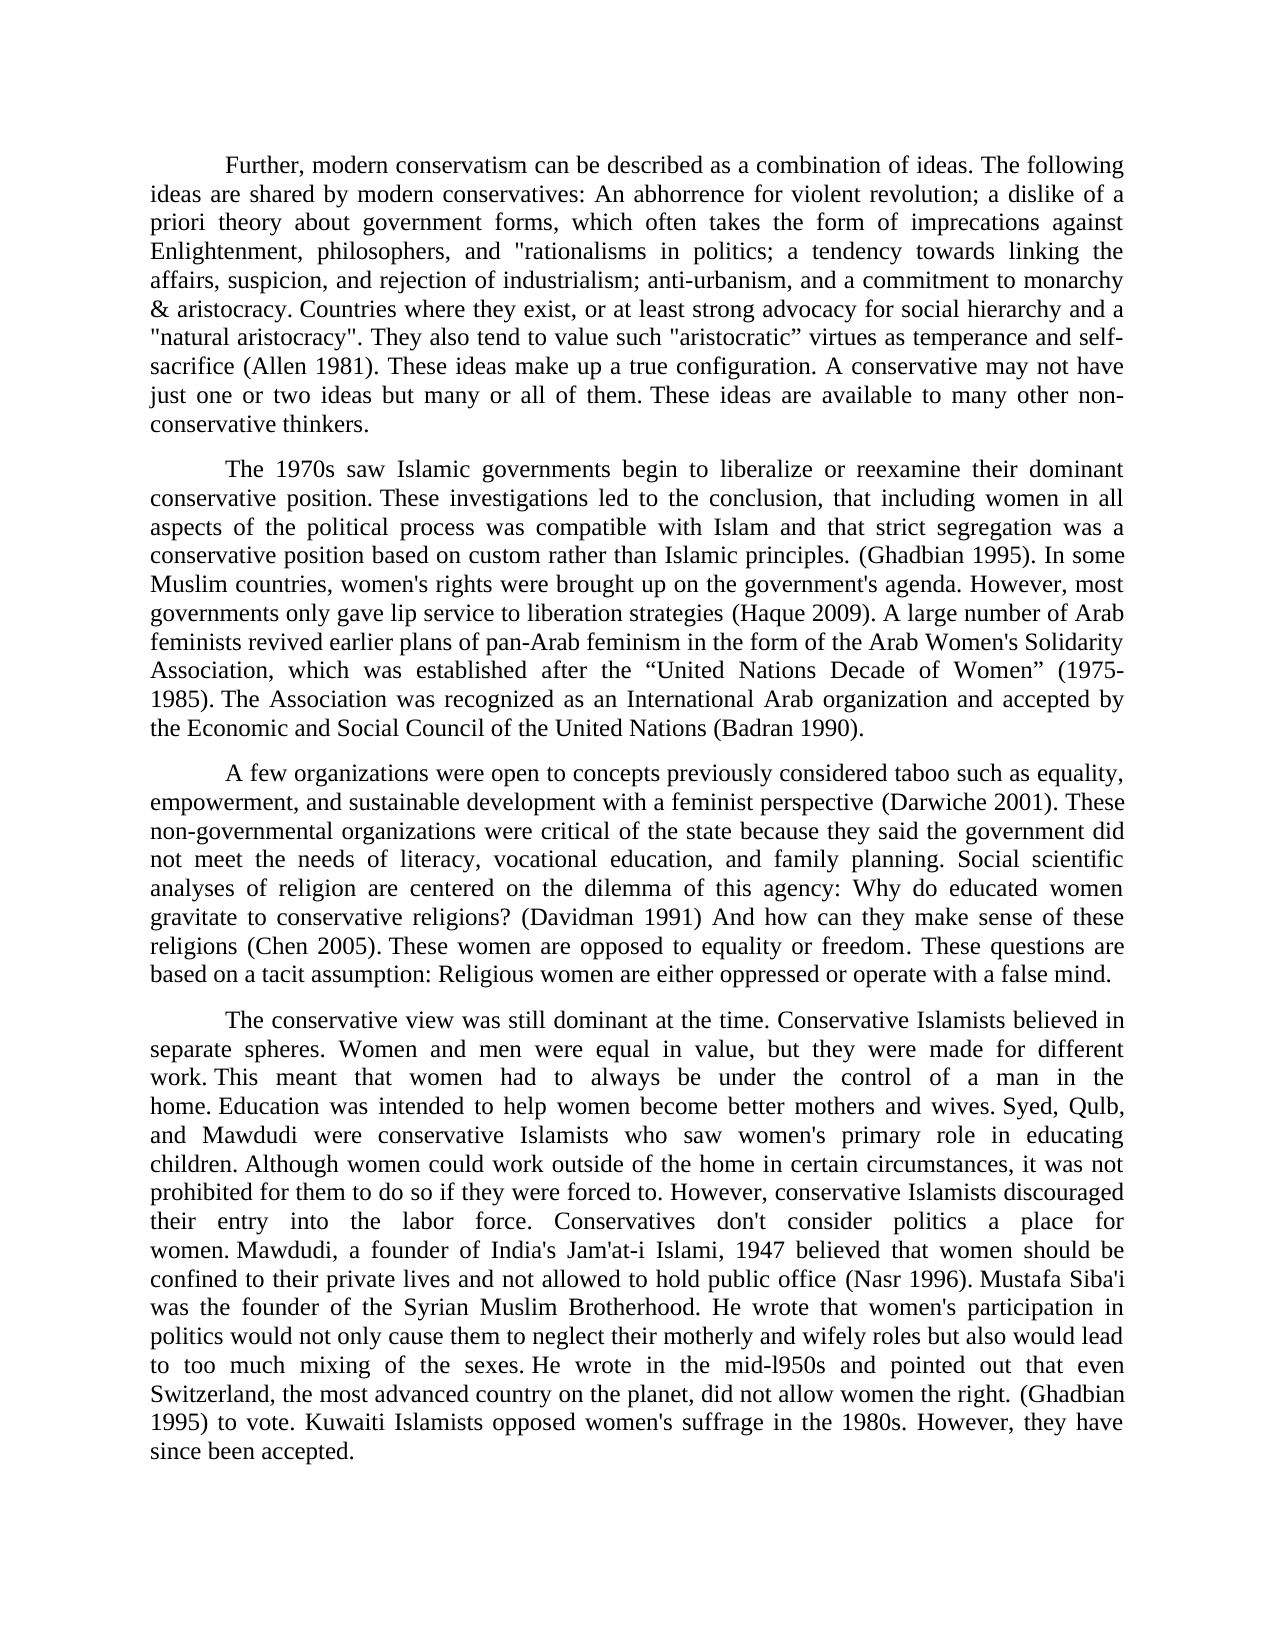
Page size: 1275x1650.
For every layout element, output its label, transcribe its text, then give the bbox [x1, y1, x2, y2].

text The 1970s saw Islamic governments begin to liberalize or reexamine their dominant conservative position. These investigations led to the conclusion, that including women in all aspects of the political process was compatible with Islam and that strict segregation was a conservative position based on custom rather than Islamic principles.. In some Muslim countries, women's rights were brought up on the government's agenda. However, most governments only gave lip service to liberation strategies . A large number of Arab feminists revived earlier plans of pan-Arab feminism in the form of the Arab Women's Solidarity Association, which was established after the “United Nations Decade of Women” (1975-1985). The Association was recognized as an International Arab organization and accepted by the Economic and Social Council of the United Nations . [150, 454, 1125, 742]
text A few organizations were open to concepts previously considered taboo such as equality, empowerment, and sustainable development with a feminist perspective. These non-governmental organizations were critical of the state because they said the government did not meet the needs of literacy, vocational education, and family planning. Social scientific analyses of religion are centered on the dilemma of this agency: Why do educated women gravitate to conservative religions? And how can they make sense of these religions . These women are opposed to equality or freedom. These questions are based on a tacit assumption: Religious women are either oppressed or operate with a false mind. [150, 758, 1125, 988]
text Further, modern conservatism can be described as a combination of ideas. The following ideas are shared by modern conservatives: An abhorrence for violent revolution; a dislike of a priori theory about government forms, which often takes the form of imprecations against Enlightenment, philosophers, and "rationalisms in politics; a tendency towards linking the affairs, suspicion, and rejection of industrialism; anti-urbanism, and a commitment to monarchy & aristocracy. Countries where they exist, or at least strong advocacy for social hierarchy and a "natural aristocracy". They also tend to value such "aristocratic” virtues as temperance and self-sacrifice. These ideas make up a true configuration. A conservative may not have just one or two ideas but many or all of them. These ideas are available to many other non-conservative thinkers. [150, 150, 1125, 437]
text The conservative view was still dominant at the time. Conservative Islamists believed in separate spheres. Women and men were equal in value, but they were made for different work. This meant that women had to always be under the control of a man in the home. Education was intended to help women become better mothers and wives. Syed, Qulb, and Mawdudi were conservative Islamists who saw women's primary role in educating children. Although women could work outside of the home in certain circumstances, it was not prohibited for them to do so if they were forced to. However, conservative Islamists discouraged their entry into the labor force. Conservatives don't consider politics a place for women. Mawdudi, a founder of India's Jam'at-i Islami, 1947 believed that women should be confined to their private lives and not allowed to hold public office. Mustafa Siba'i was the founder of the Syrian Muslim Brotherhood. He wrote that women's participation in politics would not only cause them to neglect their motherly and wifely roles but also would lead to too much mixing of the sexes. He wrote in the mid-l950s and pointed out that even Switzerland, the most advanced country on the planet, did not allow women the right. to vote. Kuwaiti Islamists opposed women's suffrage in the 1980s. However, they have since been accepted. [150, 1005, 1125, 1465]
